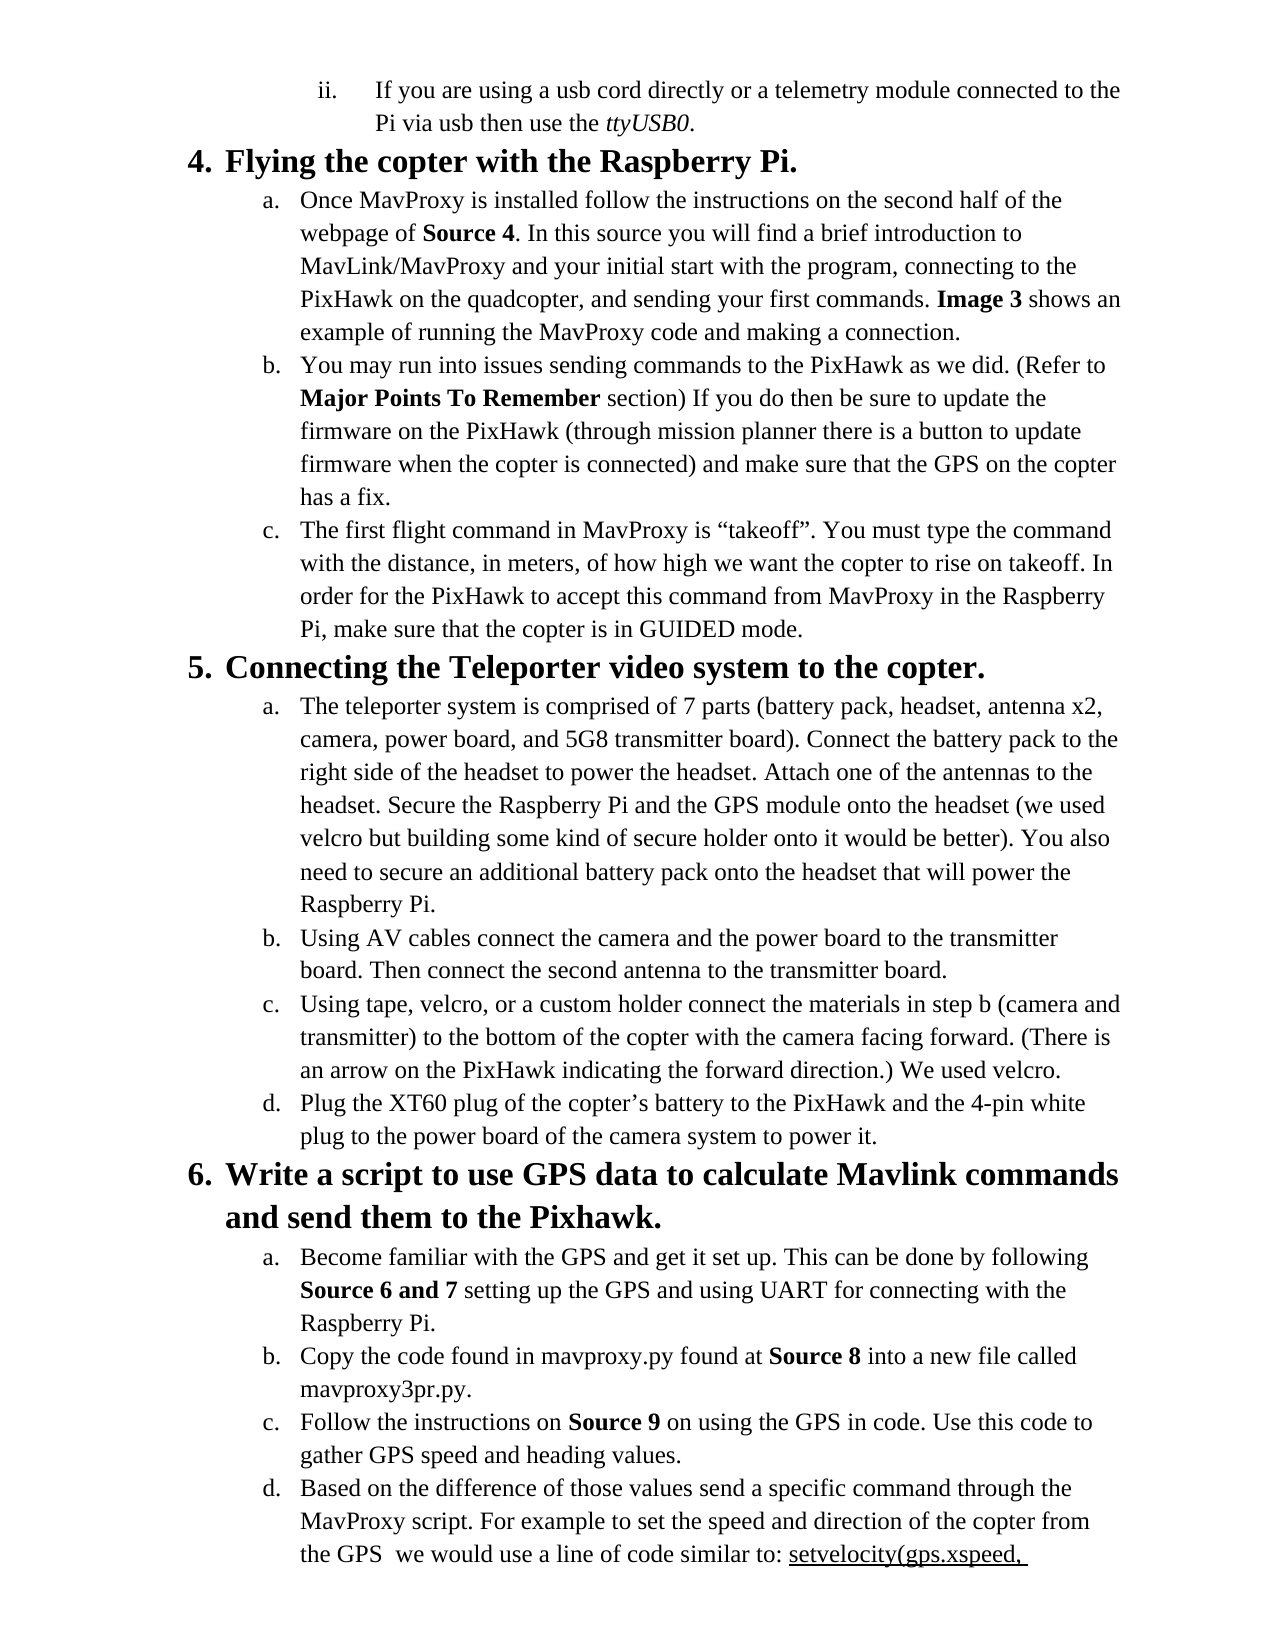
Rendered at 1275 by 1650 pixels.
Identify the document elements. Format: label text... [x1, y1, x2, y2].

list The first flight command in MavProxy is “takeoff”. You must type the command with the distance, in meters, of how high we want the copter to rise on takeoff. In order for the PixHawk to accept this command from MavProxy in the Raspberry Pi, make sure that the copter is in GUIDED mode. [262, 515, 1125, 643]
list Copy the code found in mavproxy.py found at Source 8 into a new file called mavproxy3pr.py. [262, 1341, 1125, 1403]
list The teleporter system is comprised of 7 parts (battery pack, headset, antenna x2, camera, power board, and 5G8 transmitter board). Connect the battery pack to the right side of the headset to power the headset. Attach one of the antennas to the headset. Secure the Raspberry Pi and the GPS module onto the headset (we used velcro but building some kind of secure holder onto it would be better). You also need to secure an additional battery pack onto the headset that will power the Raspberry Pi. [262, 691, 1125, 918]
list Plug the XT60 plug of the copter’s battery to the PixHawk and the 4-pin white plug to the power board of the camera system to power it. [262, 1088, 1125, 1149]
list Once MavProxy is installed follow the instructions on the second half of the webpage of Source 4. In this source you will find a brief introduction to MavLink/MavProxy and your initial start with the program, connecting to the PixHawk on the quadcopter, and sending your first commands. Image 3 shows an example of running the MavProxy code and making a connection. [262, 185, 1125, 346]
list Become familiar with the GPS and get it set up. This can be done by following Source 6 and 7 setting up the GPS and using UART for connecting with the Raspberry Pi. [262, 1242, 1125, 1337]
list Follow the instructions on Source 9 on using the GPS in code. Use this code to gather GPS speed and heading values. [262, 1407, 1125, 1469]
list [262, 1473, 1125, 1568]
list Connecting the Teleporter video system to the copter. [187, 647, 1125, 686]
list Using tape, velcro, or a custom holder connect the materials in step b (camera and transmitter) to the bottom of the copter with the camera facing forward. (There is an arrow on the PixHawk indicating the forward direction.) We used velcro. [262, 989, 1125, 1083]
list If you are using a usb cord directly or a telemetry module connected to the Pi via usb then use the ttyUSB0. [337, 75, 1125, 137]
list You may run into issues sending commands to the PixHawk as we did. (Refer to Major Points To Remember section) If you do then be sure to update the firmware on the PixHawk (through mission planner there is a button to update firmware when the copter is connected) and make sure that the GPS on the copter has a fix. [262, 350, 1125, 511]
list Write a script to use GPS data to calculate Mavlink commands and send them to the Pixhawk. [187, 1154, 1125, 1236]
list Flying the copter with the Raspberry Pi. [187, 141, 1125, 179]
list Using AV cables connect the camera and the power board to the transmitter board. Then connect the second antenna to the transmitter board. [262, 923, 1125, 984]
